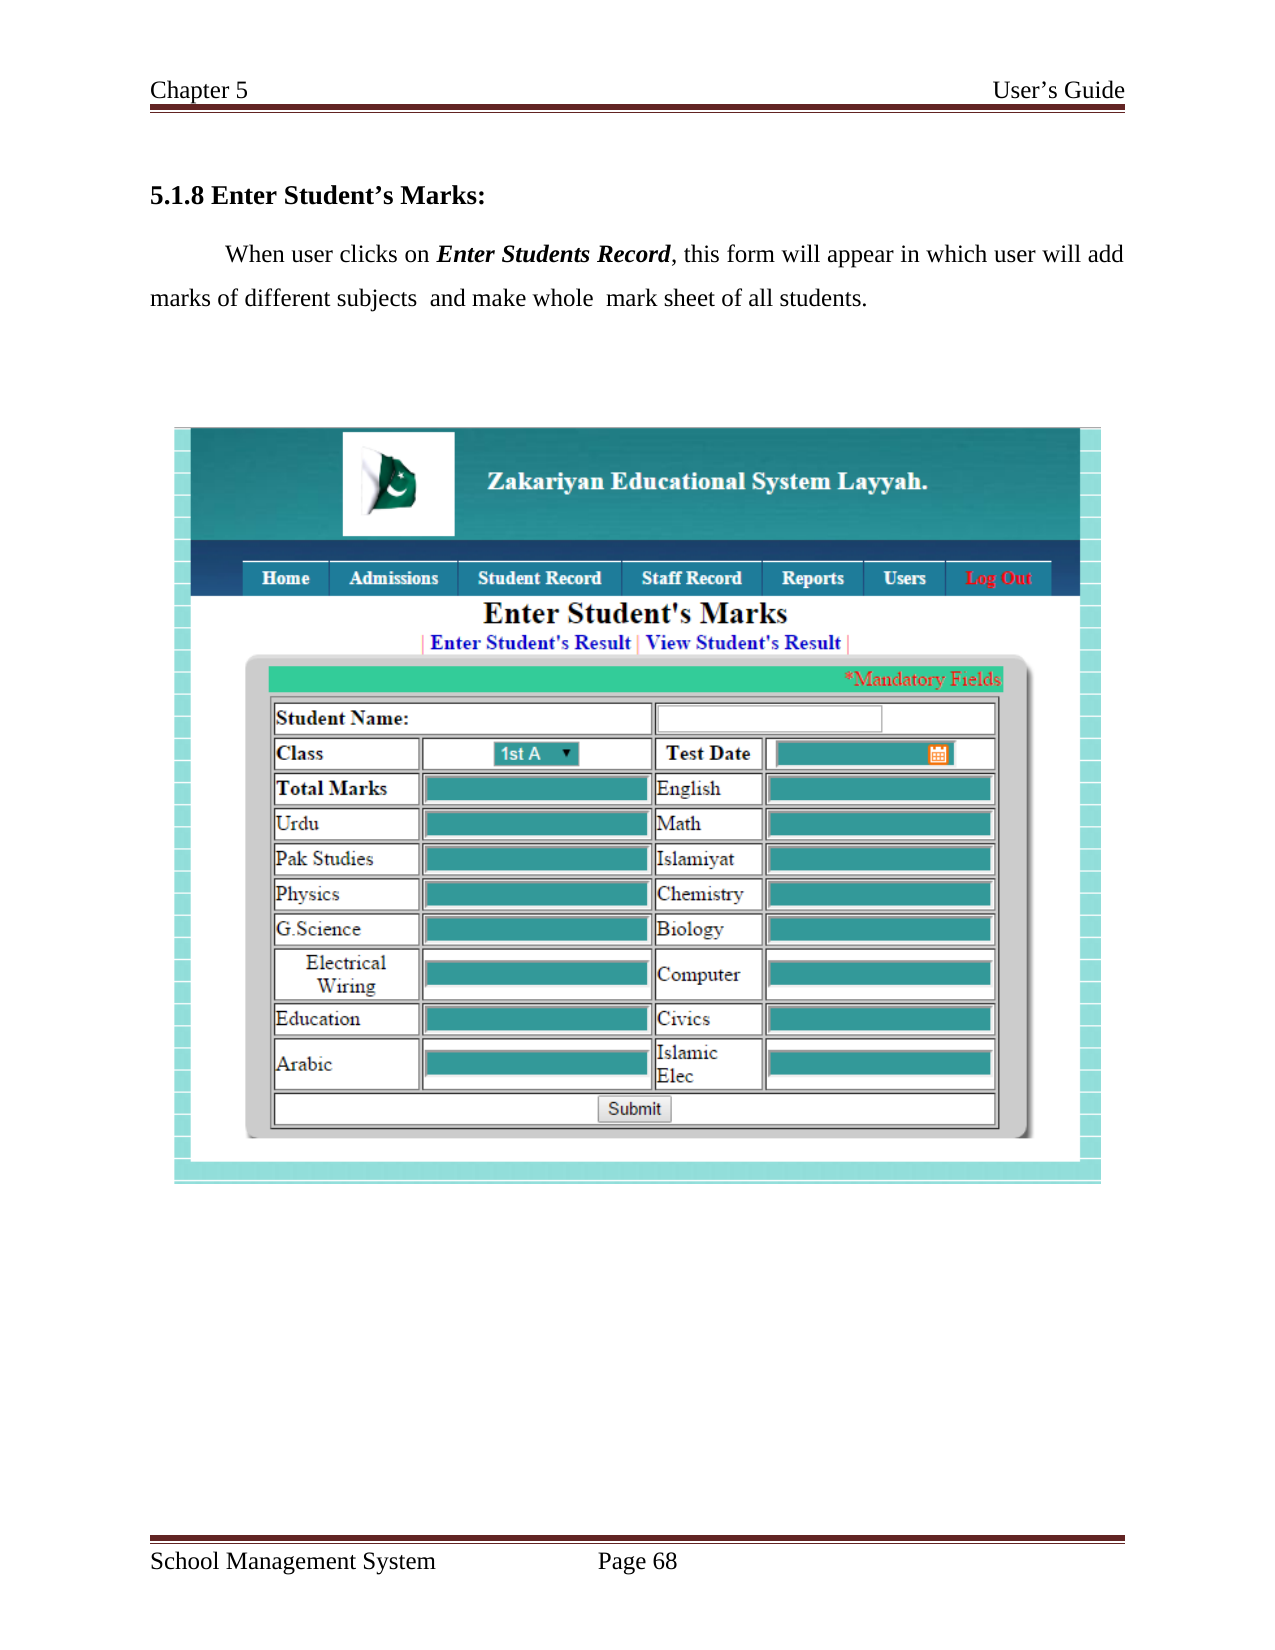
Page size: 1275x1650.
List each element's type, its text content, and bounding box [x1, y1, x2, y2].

picture [174, 427, 1101, 1184]
text When user clicks on Enter Students Record, this form will appear in which user will add marks of different subjects and make whole mark sheet of all students. [150, 239, 1125, 311]
text 5.1.8 Enter Student’s Marks: [150, 179, 1125, 210]
